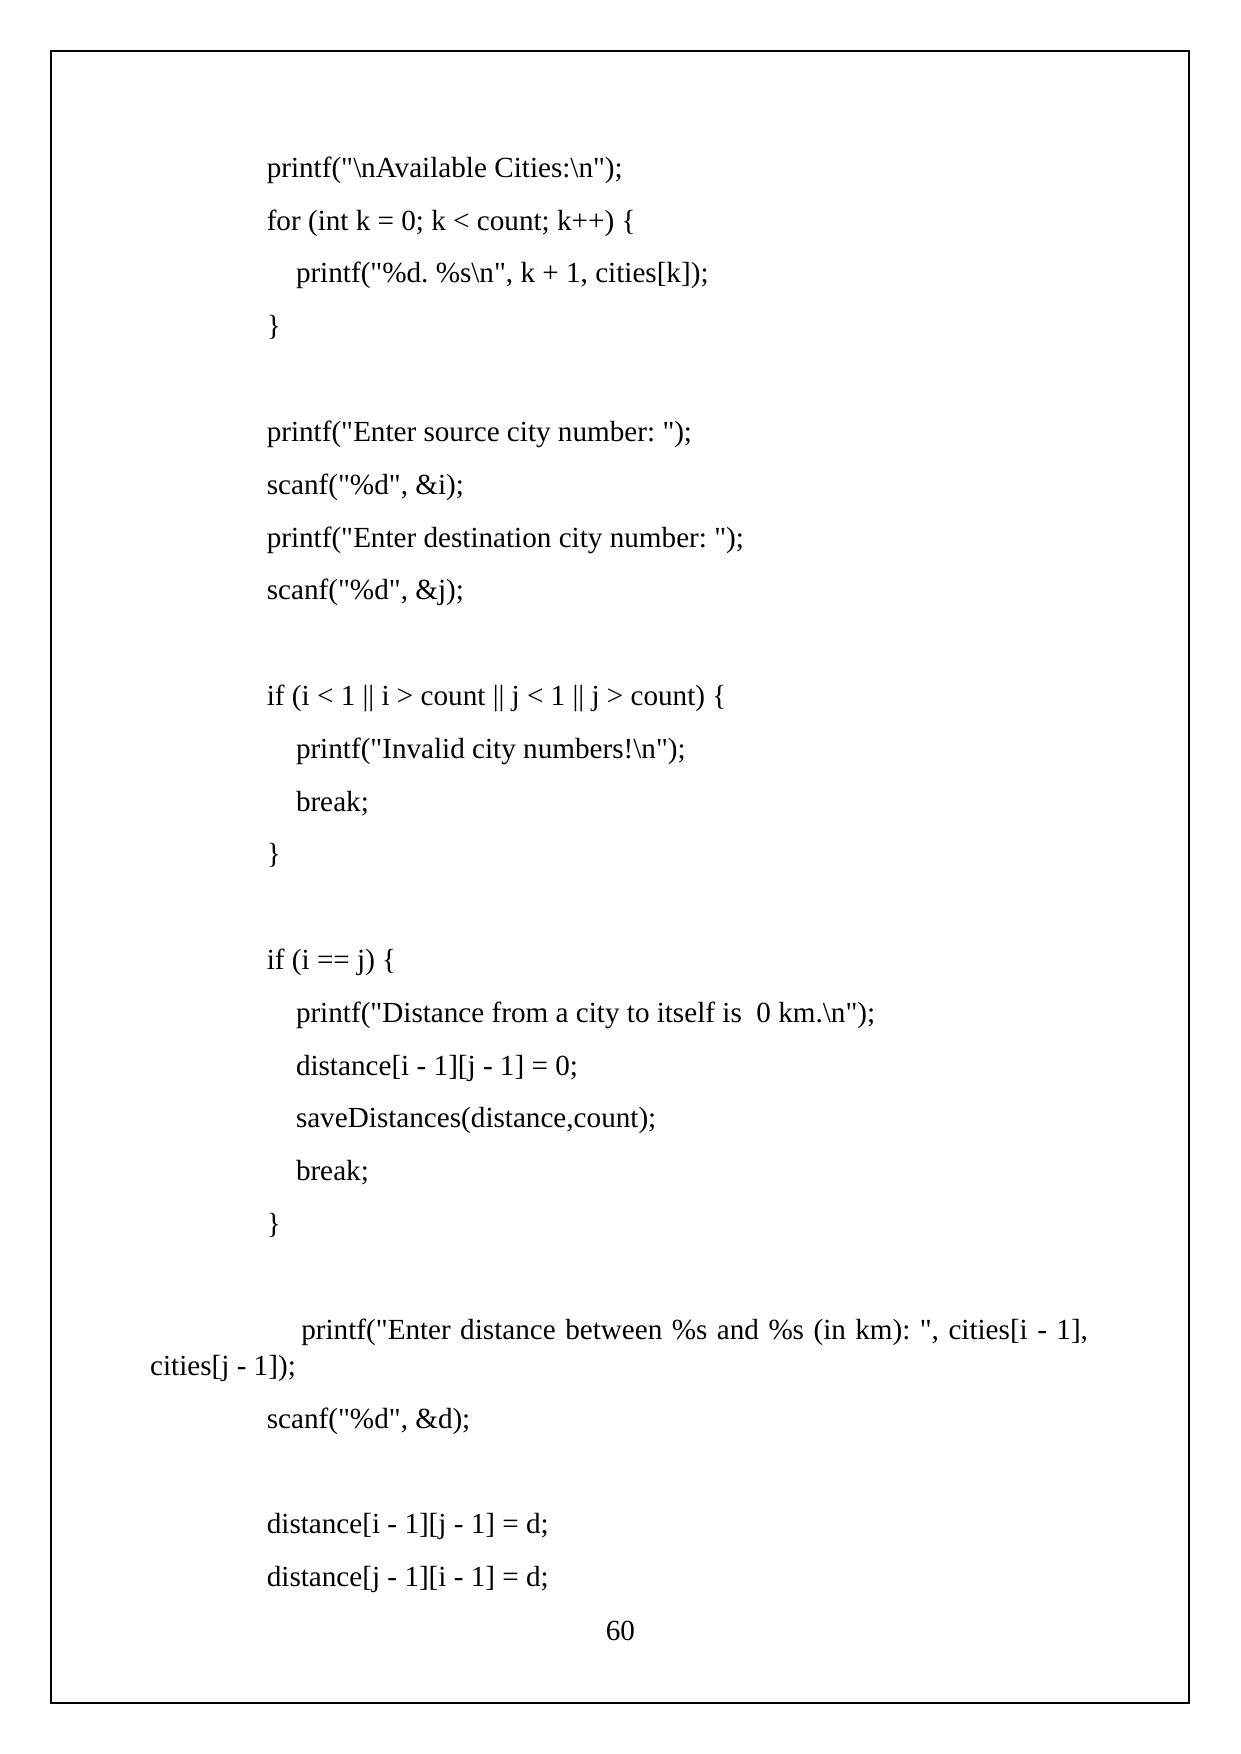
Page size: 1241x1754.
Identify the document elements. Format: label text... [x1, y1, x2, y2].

text printf("\nAvailable Cities:\n"); [150, 150, 1090, 183]
text for (int k = 0; k < count; k++) { [150, 203, 1090, 236]
text scanf("%d", &i); [150, 467, 1090, 500]
text break; [150, 784, 1090, 817]
text distance[i - 1][j - 1] = 0; [150, 1048, 1090, 1081]
text printf("Enter distance between %s and %s (in km): ", cities[i - 1], cities[j - 1]); [150, 1312, 1090, 1382]
text scanf("%d", &j); [150, 572, 1090, 606]
text } [150, 837, 1090, 870]
text distance[j - 1][i - 1] = d; [150, 1559, 1090, 1593]
text printf("Invalid city numbers!\n"); [150, 731, 1090, 764]
text printf("Distance from a city to itself is 0 km.\n"); [150, 995, 1090, 1028]
text saveDistances(distance,count); [150, 1101, 1090, 1134]
text printf("Enter destination city number: "); [150, 520, 1090, 553]
text scanf("%d", &d); [150, 1401, 1090, 1434]
text printf("Enter source city number: "); [150, 414, 1090, 448]
text distance[i - 1][j - 1] = d; [150, 1506, 1090, 1540]
text if (i == j) { [150, 942, 1090, 976]
text if (i < 1 || i > count || j < 1 || j > count) { [150, 678, 1090, 712]
text break; [150, 1153, 1090, 1187]
text } [150, 1206, 1090, 1240]
text } [150, 308, 1090, 342]
text printf("%d. %s\n", k + 1, cities[k]); [150, 256, 1090, 289]
